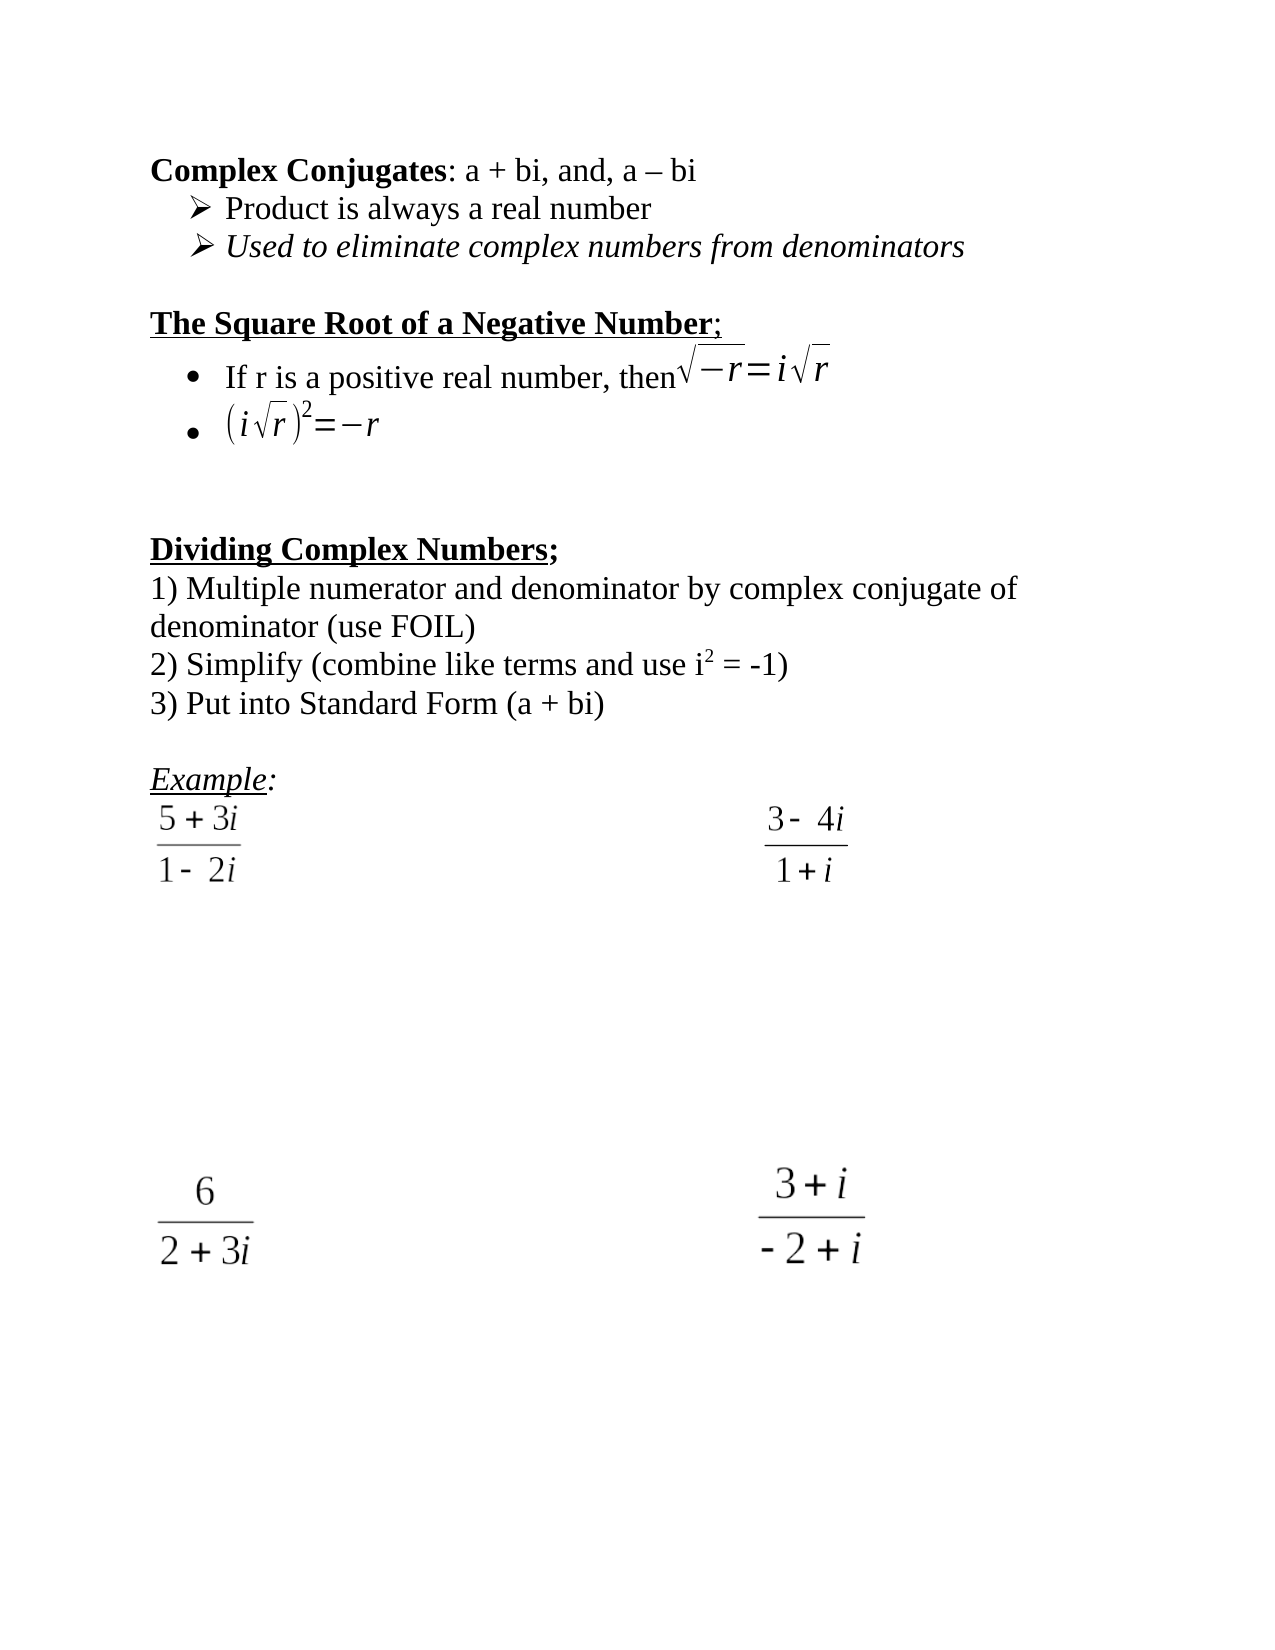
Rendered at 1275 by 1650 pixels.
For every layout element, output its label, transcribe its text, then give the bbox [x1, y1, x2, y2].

list Product is always a real number [187, 188, 1125, 227]
list If r is a positive real number, then [187, 342, 1125, 396]
text The Square Root of a Negative Number; [150, 303, 1125, 342]
text 2) Simplify (combine like terms and use i2 = -1) [150, 644, 1125, 683]
text Complex Conjugates: a + bi, and, a – bi [150, 150, 1125, 188]
list Used to eliminate complex numbers from denominators [187, 227, 1125, 265]
text Dividing Complex Numbers; [150, 529, 1125, 568]
text 3) Put into Standard Form (a + bi) [150, 683, 1125, 721]
text 1) Multiple numerator and denominator by complex conjugate of denominator (use FOIL) [150, 568, 1125, 644]
text Example: [150, 759, 1125, 798]
